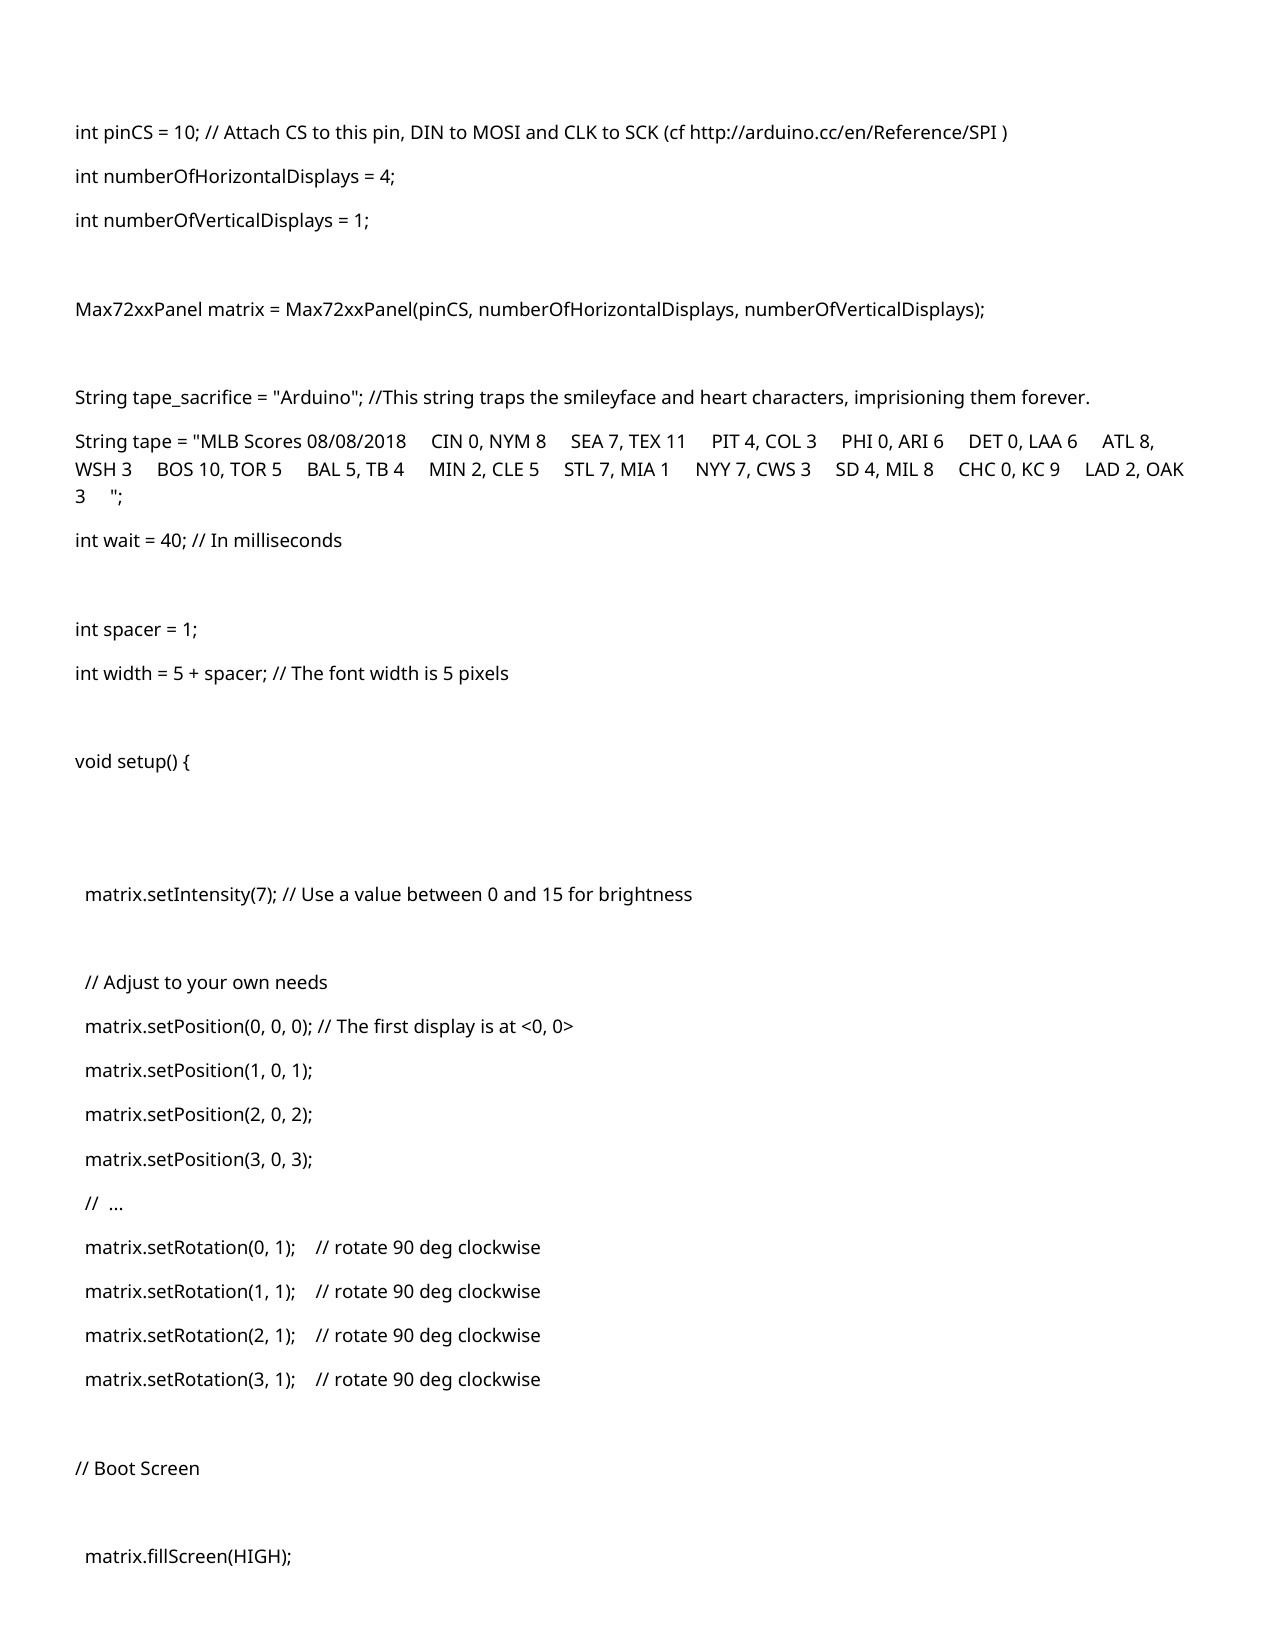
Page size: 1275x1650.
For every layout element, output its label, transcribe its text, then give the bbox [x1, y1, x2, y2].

text int wait = 40; // In milliseconds [75, 527, 1200, 553]
text matrix.setPosition(1, 0, 1); [75, 1057, 1200, 1083]
text matrix.setRotation(0, 1); // rotate 90 deg clockwise [75, 1234, 1200, 1260]
text // ... [75, 1190, 1200, 1216]
text int numberOfHorizontalDisplays = 4; [75, 163, 1200, 189]
text matrix.setPosition(3, 0, 3); [75, 1146, 1200, 1171]
text matrix.setRotation(3, 1); // rotate 90 deg clockwise [75, 1367, 1200, 1392]
text Max72xxPanel matrix = Max72xxPanel(pinCS, numberOfHorizontalDisplays, numberOfVerticalDisplays); [75, 296, 1200, 321]
text void setup() { [75, 748, 1200, 774]
text int spacer = 1; [75, 616, 1200, 641]
text matrix.setPosition(2, 0, 2); [75, 1102, 1200, 1127]
text // Adjust to your own needs [75, 969, 1200, 995]
text matrix.setRotation(2, 1); // rotate 90 deg clockwise [75, 1322, 1200, 1348]
text int width = 5 + spacer; // The font width is 5 pixels [75, 660, 1200, 686]
text // Boot Screen [75, 1455, 1200, 1481]
text matrix.setRotation(1, 1); // rotate 90 deg clockwise [75, 1278, 1200, 1304]
text matrix.fillScreen(HIGH); [75, 1543, 1200, 1569]
text String tape = "MLB Scores 08/08/2018 CIN 0, NYM 8 SEA 7, TEX 11 PIT 4, COL 3 PHI 0, ARI 6 DET 0, LAA 6 ATL 8, WSH 3 BOS 10, TOR 5 BAL 5, TB 4 MIN 2, CLE 5 STL 7, MIA 1 NYY 7, CWS 3 SD 4, MIL 8 CHC 0, KC 9 LAD 2, OAK 3 "; [75, 428, 1200, 509]
text matrix.setIntensity(7); // Use a value between 0 and 15 for brightness [75, 881, 1200, 906]
text int pinCS = 10; // Attach CS to this pin, DIN to MOSI and CLK to SCK (cf http://arduino.cc/en/Reference/SPI ) [75, 119, 1200, 145]
text String tape_sacrifice = "Arduino"; //This string traps the smileyface and heart characters, imprisioning them forever. [75, 384, 1200, 410]
text int numberOfVerticalDisplays = 1; [75, 207, 1200, 233]
text matrix.setPosition(0, 0, 0); // The first display is at <0, 0> [75, 1013, 1200, 1039]
